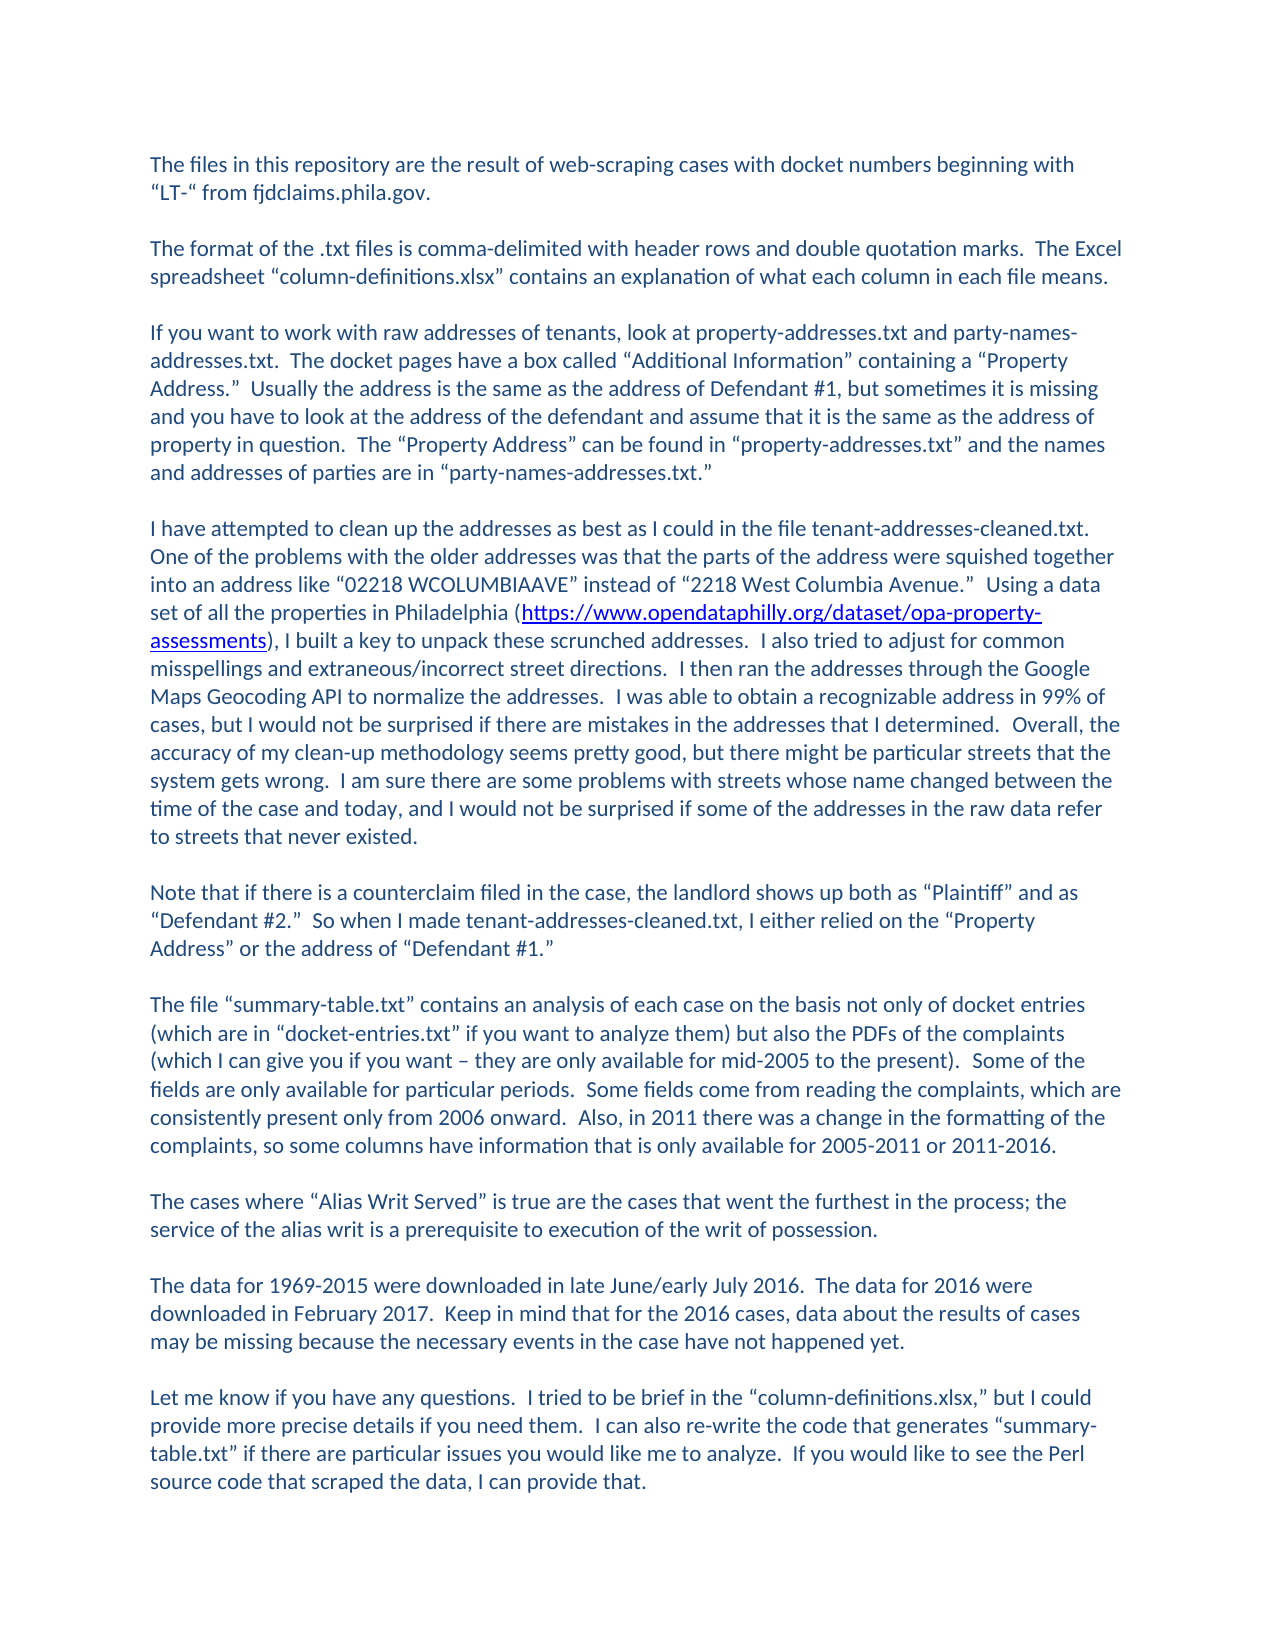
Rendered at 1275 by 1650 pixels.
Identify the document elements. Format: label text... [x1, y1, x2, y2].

text If you want to work with raw addresses of tenants, look at property-addresses.txt and party-names-addresses.txt. The docket pages have a box called “Additional Information” containing a “Property Address.” Usually the address is the same as the address of Defendant #1, but sometimes it is missing and you have to look at the address of the defendant and assume that it is the same as the address of property in question. The “Property Address” can be found in “property-addresses.txt” and the names and addresses of parties are in “party-names-addresses.txt.” [150, 318, 1125, 486]
text Let me know if you have any questions. I tried to be brief in the “column-definitions.xlsx,” but I could provide more precise details if you need them. I can also re-write the code that generates “summary-table.txt” if there are particular issues you would like me to analyze. If you would like to see the Perl source code that scraped the data, I can provide that. [150, 1383, 1125, 1495]
text The files in this repository are the result of web-scraping cases with docket numbers beginning with “LT-“ from fjdclaims.phila.gov. [150, 150, 1125, 206]
text The data for 1969-2015 were downloaded in late June/early July 2016. The data for 2016 were downloaded in February 2017. Keep in mind that for the 2016 cases, data about the results of cases may be missing because the necessary events in the case have not happened yet. [150, 1271, 1125, 1355]
text The file “summary-table.txt” contains an analysis of each case on the basis not only of docket entries (which are in “docket-entries.txt” if you want to analyze them) but also the PDFs of the complaints (which I can give you if you want – they are only available for mid-2005 to the present). Some of the fields are only available for particular periods. Some fields come from reading the complaints, which are consistently present only from 2006 onward. Also, in 2011 there was a change in the formatting of the complaints, so some columns have information that is only available for 2005-2011 or 2011-2016. [150, 991, 1125, 1159]
text The format of the .txt files is comma-delimited with header rows and double quotation marks. The Excel spreadsheet “column-definitions.xlsx” contains an explanation of what each column in each file means. [150, 234, 1125, 290]
text I have attempted to clean up the addresses as best as I could in the file tenant-addresses-cleaned.txt. One of the problems with the older addresses was that the parts of the address were squished together into an address like “02218 WCOLUMBIAAVE” instead of “2218 West Columbia Avenue.” Using a data set of all the properties in Philadelphia (https://www.opendataphilly.org/dataset/opa-property-assessments), I built a key to unpack these scrunched addresses. I also tried to adjust for common misspellings and extraneous/incorrect street directions. I then ran the addresses through the Google Maps Geocoding API to normalize the addresses. I was able to obtain a recognizable address in 99% of cases, but I would not be surprised if there are mistakes in the addresses that I determined. Overall, the accuracy of my clean-up methodology seems pretty good, but there might be particular streets that the system gets wrong. I am sure there are some problems with streets whose name changed between the time of the case and today, and I would not be surprised if some of the addresses in the raw data refer to streets that never existed. [150, 514, 1125, 851]
text Note that if there is a counterclaim filed in the case, the landlord shows up both as “Plaintiff” and as “Defendant #2.” So when I made tenant-addresses-cleaned.txt, I either relied on the “Property Address” or the address of “Defendant #1.” [150, 878, 1125, 963]
text The cases where “Alias Writ Served” is true are the cases that went the furthest in the process; the service of the alias writ is a prerequisite to execution of the writ of possession. [150, 1187, 1125, 1243]
